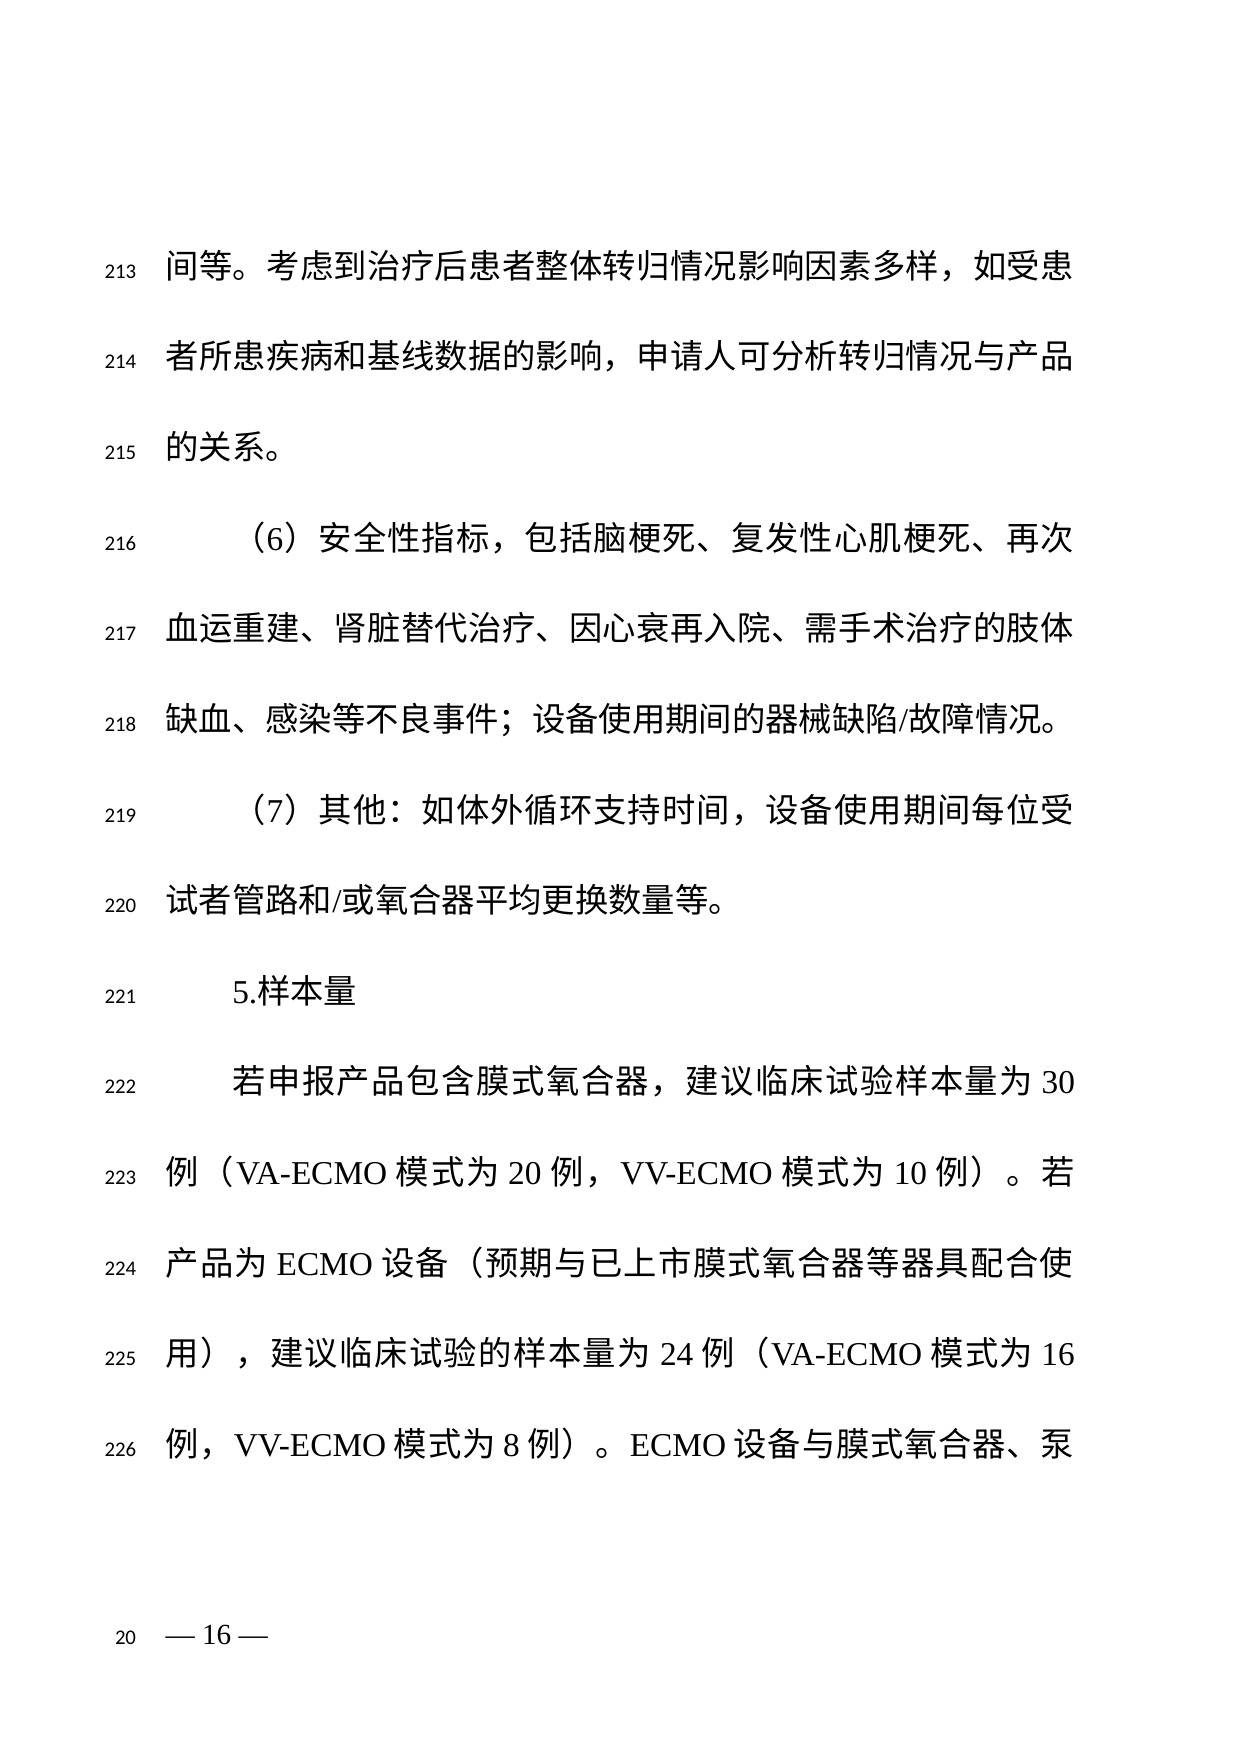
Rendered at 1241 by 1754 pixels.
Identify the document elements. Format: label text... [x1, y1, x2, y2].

text （6）安全性指标，包括脑梗死、复发性心肌梗死、再次血运重建、肾脏替代治疗、因心衰再入院、需手术治疗的肢体缺血、感染等不良事件；设备使用期间的器械缺陷/故障情况。 [165, 490, 1075, 762]
text （7）其他：如体外循环支持时间，设备使用期间每位受试者管路和/或氧合器平均更换数量等。 [165, 762, 1075, 943]
text 5.样本量 [165, 943, 1075, 1034]
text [165, 218, 1075, 490]
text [165, 1034, 1075, 1487]
